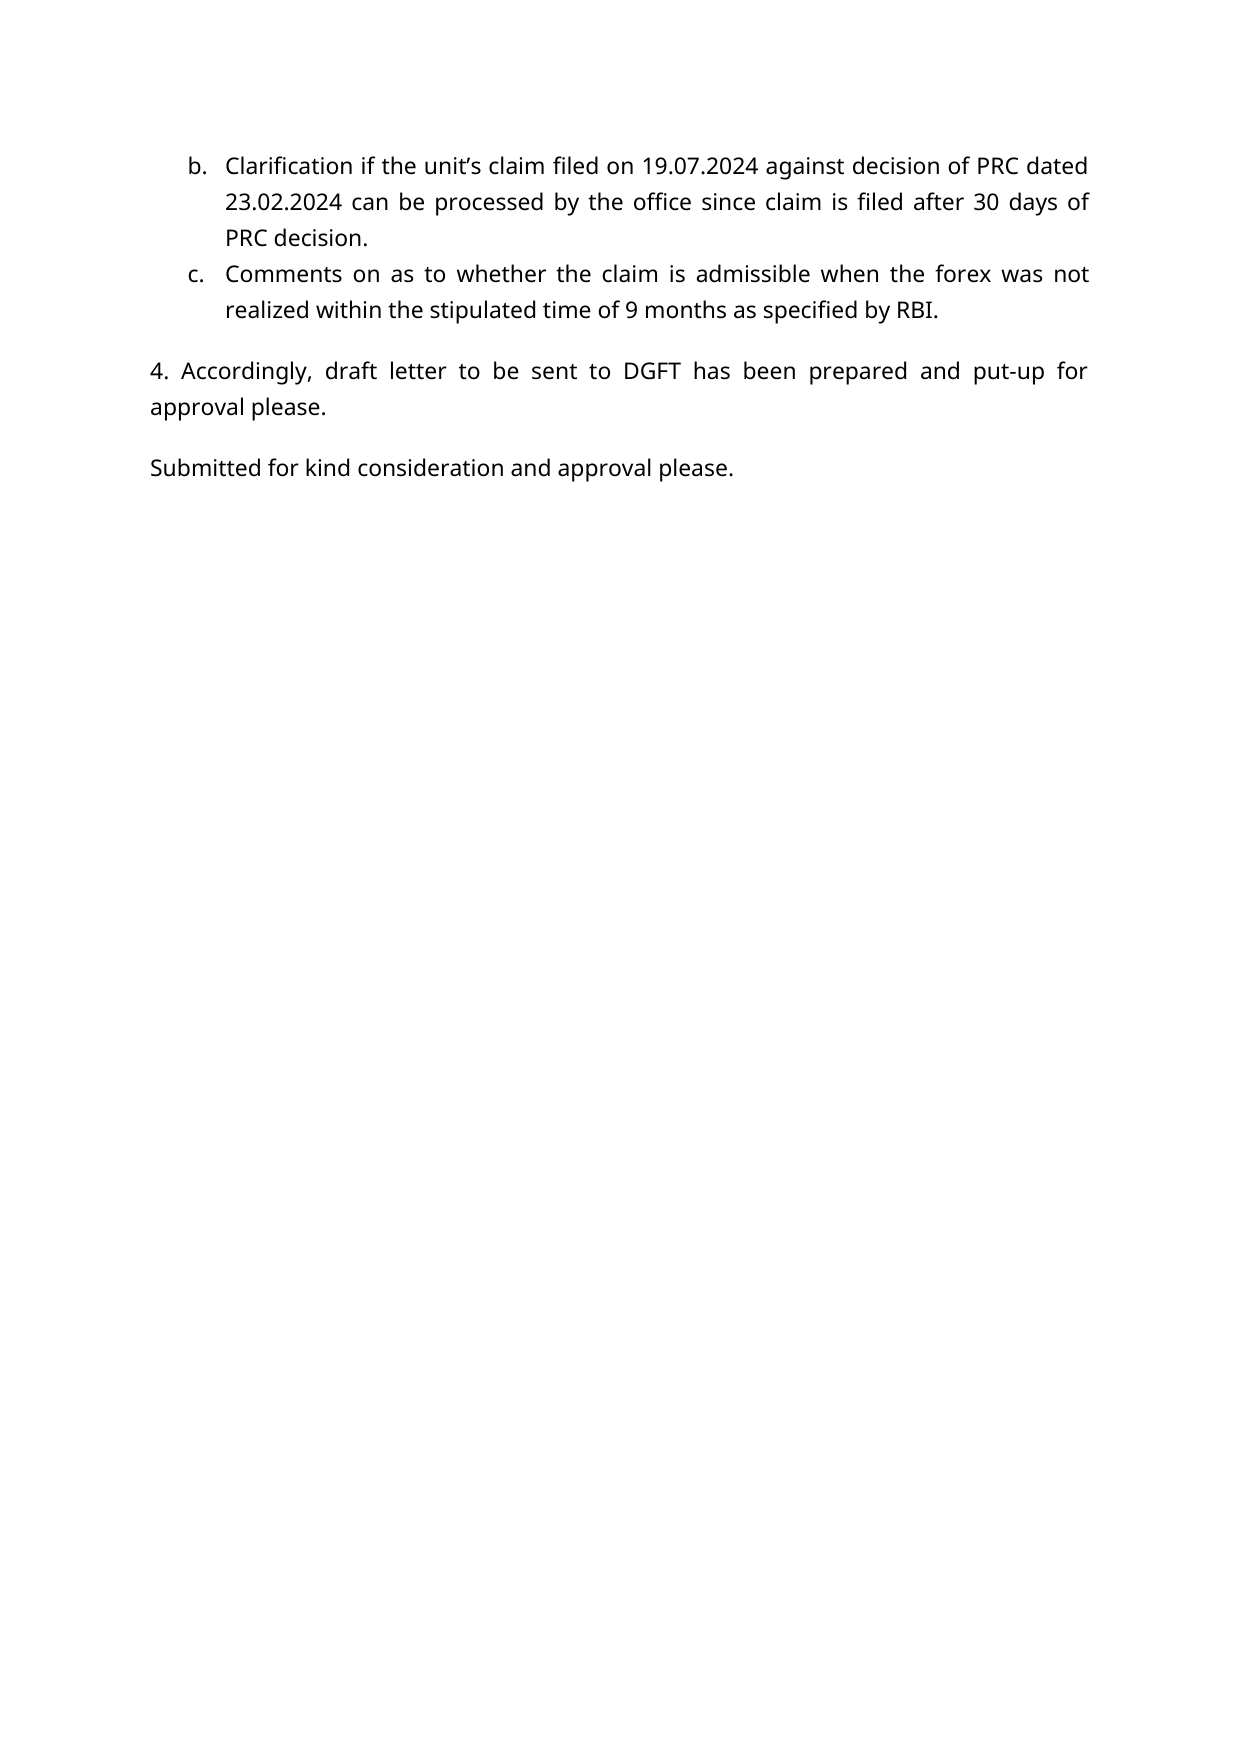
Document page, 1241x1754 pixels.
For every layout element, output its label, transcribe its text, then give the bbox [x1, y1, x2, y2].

list Clarification if the unit’s claim filed on 19.07.2024 against decision of PRC dated 23.02.2024 can be processed by the office since claim is filed after 30 days of PRC decision. [187, 150, 1090, 253]
text Submitted for kind consideration and approval please. [150, 452, 1090, 483]
list Comments on as to whether the claim is admissible when the forex was not realized within the stipulated time of 9 months as specified by RBI. [187, 258, 1090, 325]
text 4. Accordingly, draft letter to be sent to DGFT has been prepared and put-up for approval please. [150, 355, 1090, 422]
